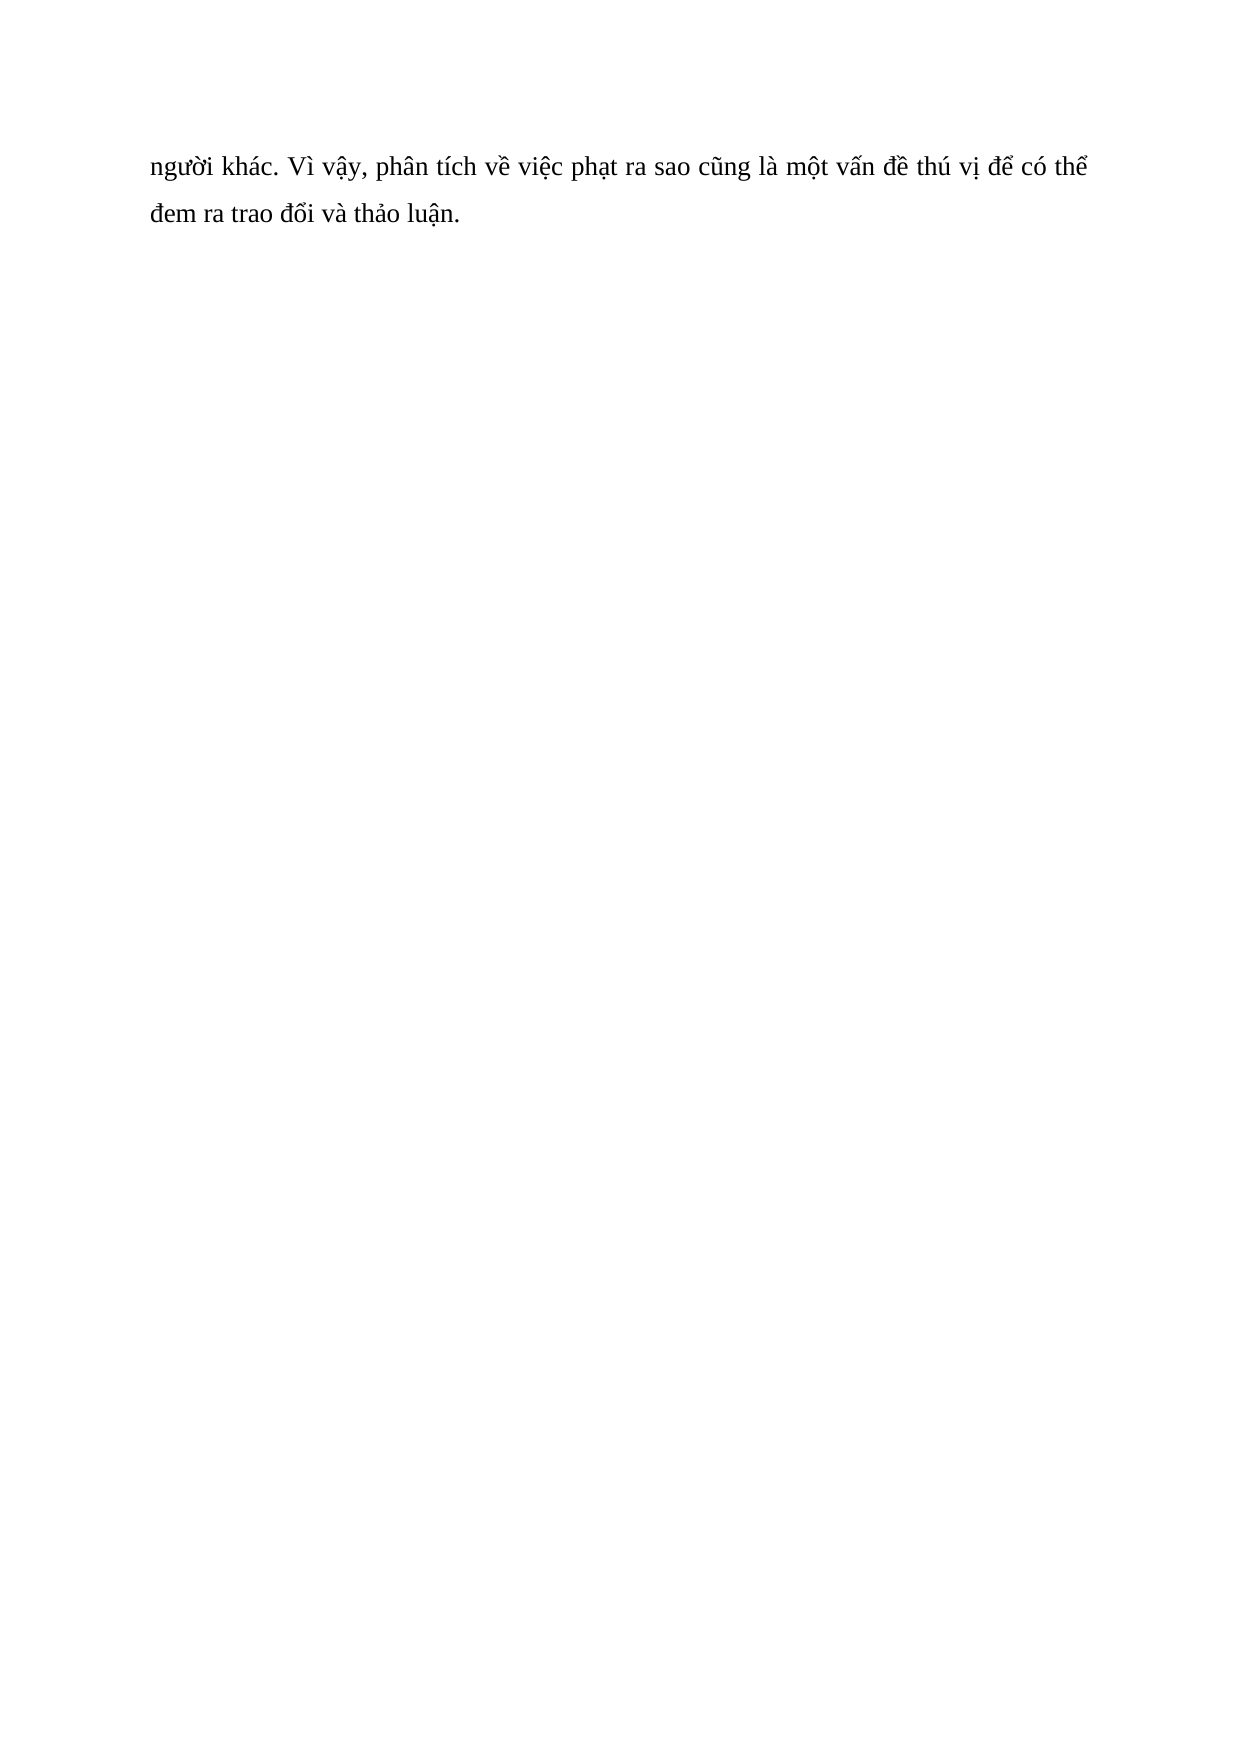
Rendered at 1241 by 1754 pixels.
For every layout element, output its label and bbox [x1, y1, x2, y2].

text [150, 150, 1090, 228]
